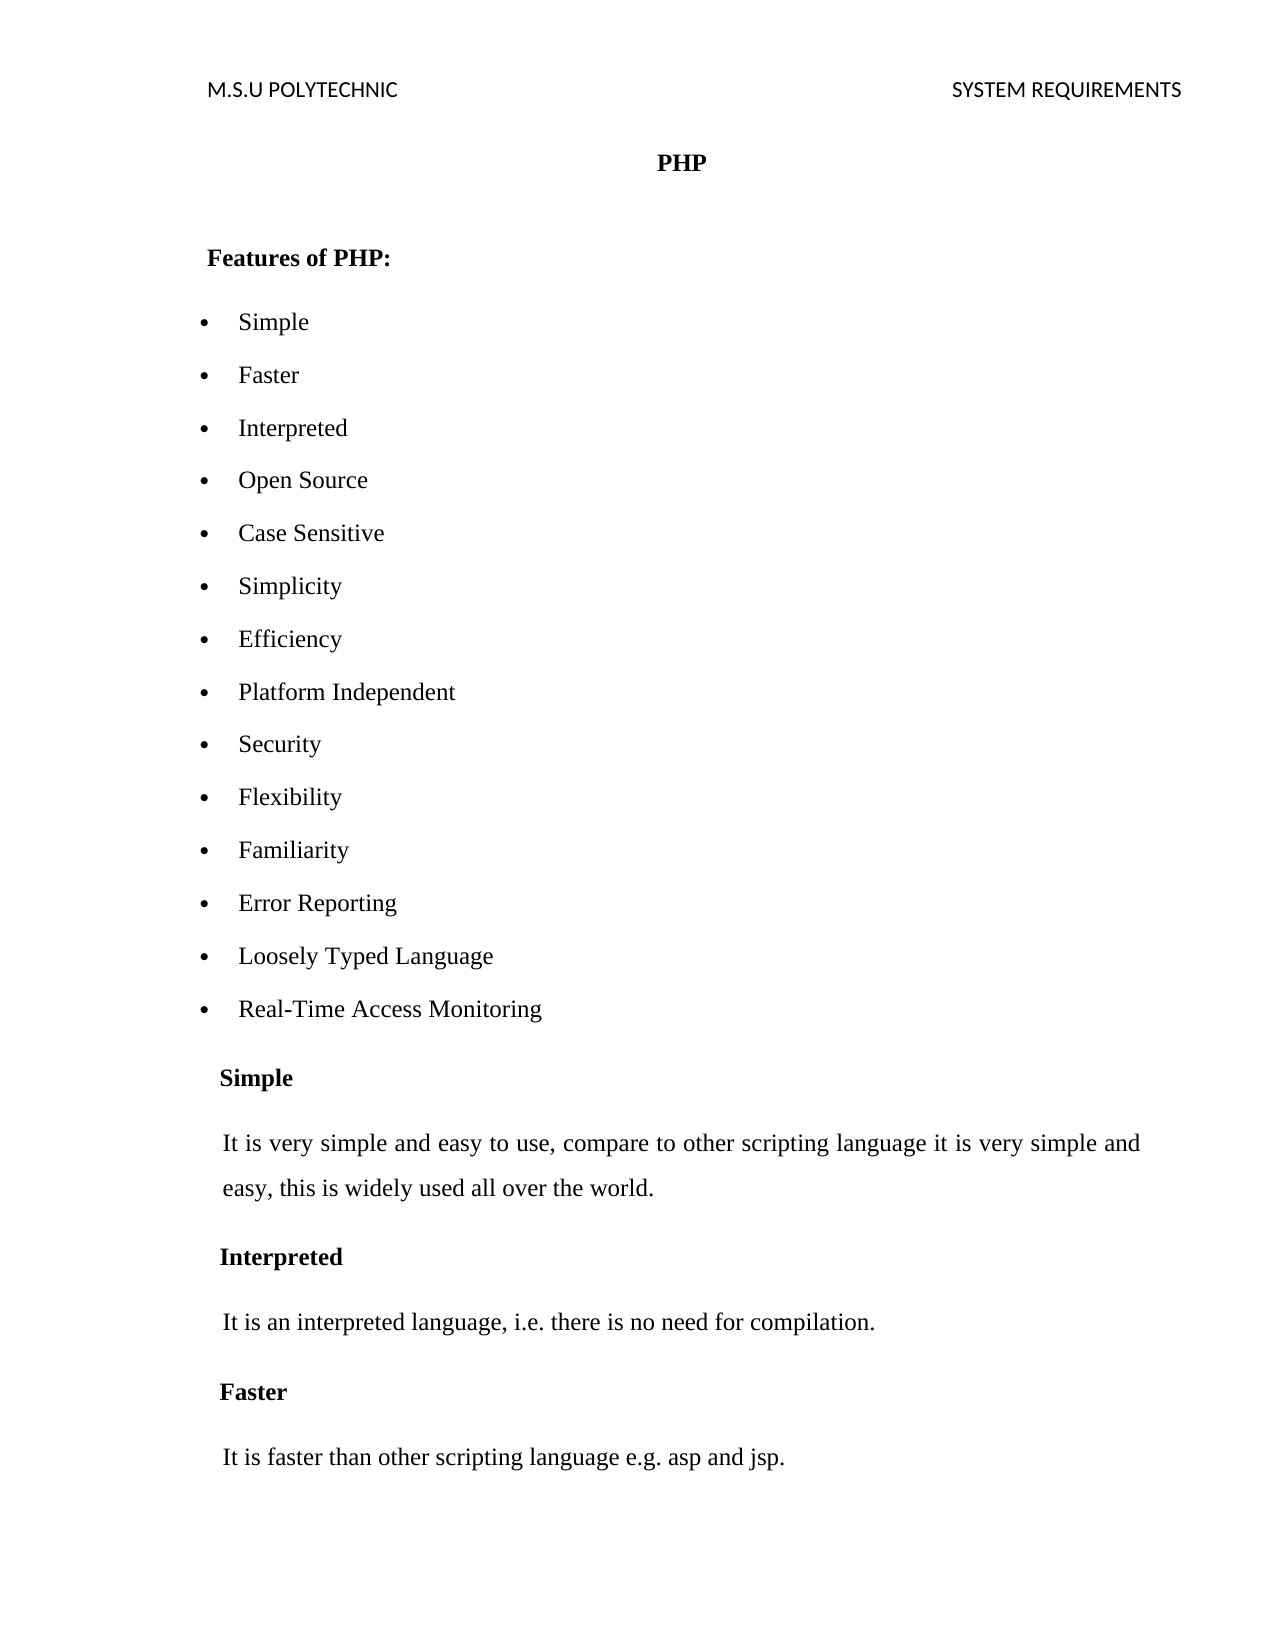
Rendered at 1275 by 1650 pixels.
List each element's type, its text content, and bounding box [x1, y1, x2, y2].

text PHP [207, 148, 1157, 176]
list Loosely Typed Language [201, 924, 1126, 969]
text Faster [219, 1377, 1157, 1406]
list Faster [201, 344, 1126, 389]
text It is an interpreted language, i.e. there is no need for compilation. [222, 1291, 1141, 1336]
list Interpreted [201, 396, 1126, 441]
list Flexibility [201, 766, 1126, 811]
list Case Sensitive [201, 502, 1126, 547]
list Simple [201, 291, 1126, 336]
list Error Reporting [201, 872, 1126, 917]
list Security [201, 713, 1126, 758]
list Open Source [201, 449, 1126, 494]
text Features of PHP: [207, 243, 1157, 272]
text Interpreted [219, 1242, 1157, 1271]
list Real-Time Access Monitoring [201, 977, 1126, 1022]
list Familiarity [201, 819, 1126, 864]
text It is faster than other scripting language e.g. asp and jsp. [222, 1426, 1141, 1471]
text It is very simple and easy to use, compare to other scripting language it is very simple and easy, this is widely used all over the world. [222, 1112, 1141, 1202]
list Platform Independent [201, 661, 1126, 706]
text Simple [219, 1063, 1157, 1092]
list Efficiency [201, 608, 1126, 653]
list Simplicity [201, 555, 1126, 600]
